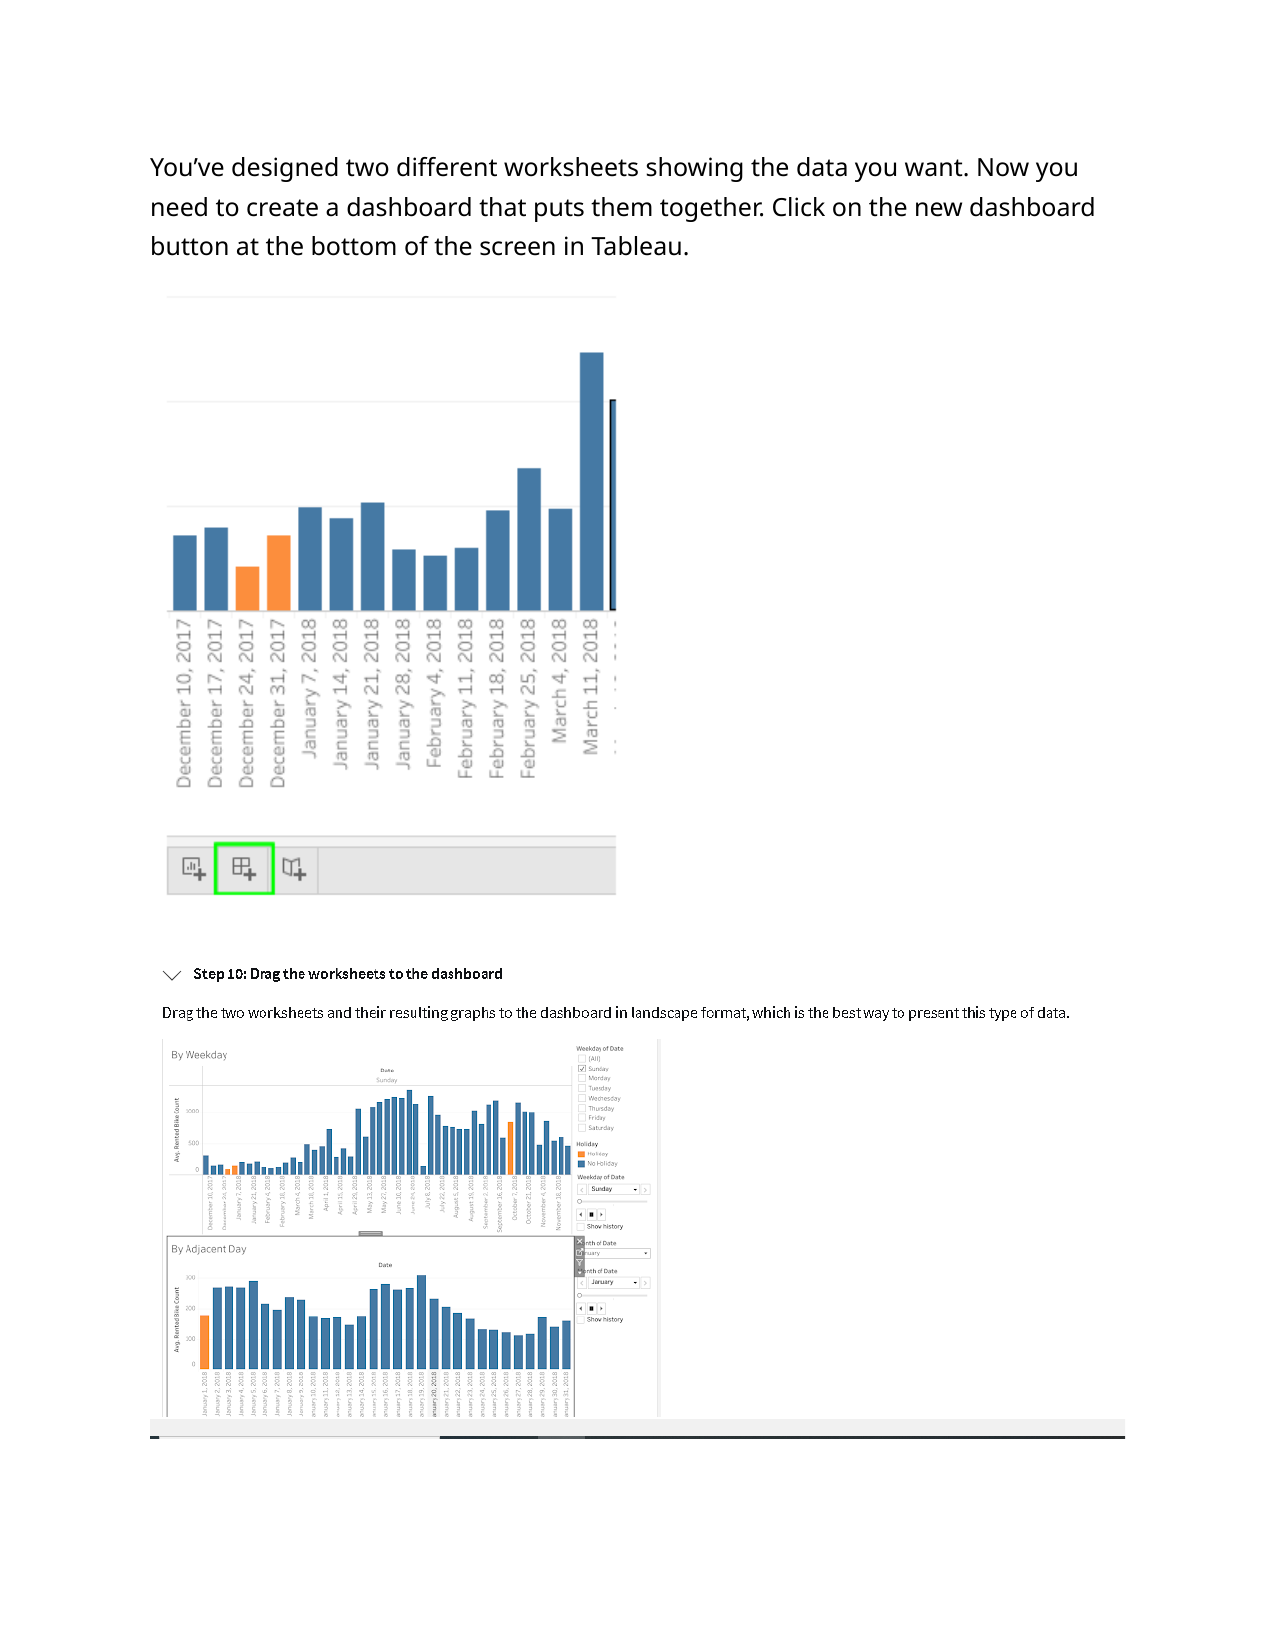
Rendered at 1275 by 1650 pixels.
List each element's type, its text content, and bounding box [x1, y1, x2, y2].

text You’ve designed two different worksheets showing the data you want. Now you need to create a dashboard that puts them together. Click on the new dashboard button at the bottom of the screen in Tableau. [150, 150, 1125, 262]
picture [150, 949, 1125, 1439]
picture [150, 284, 865, 928]
